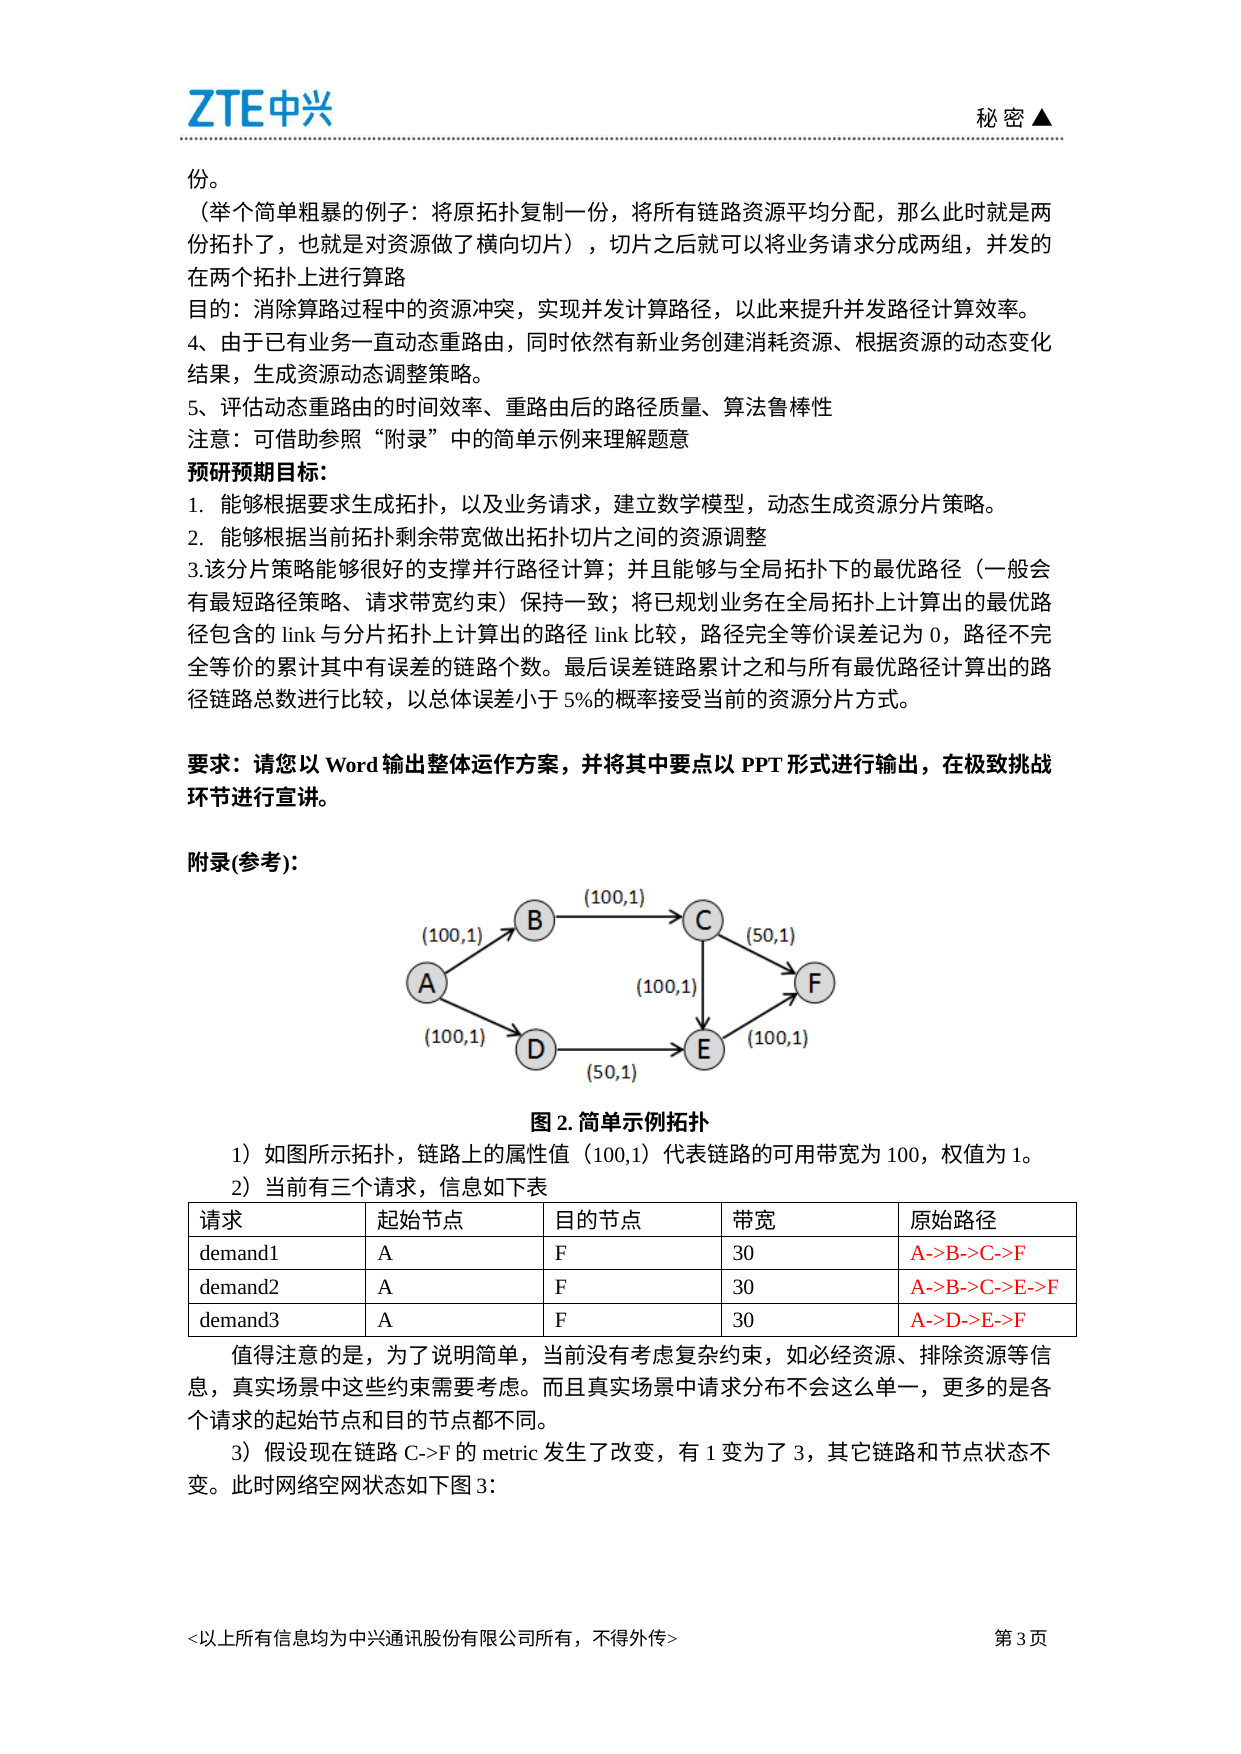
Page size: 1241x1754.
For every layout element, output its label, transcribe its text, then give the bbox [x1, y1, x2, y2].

list 能够根据当前拓扑剩余带宽做出拓扑切片之间的资源调整 [187, 519, 1053, 552]
table_cell 30 [722, 1304, 898, 1336]
text 要求：请您以Word输出整体运作方案，并将其中要点以PPT形式进行输出，在极致挑战环节进行宣讲。 [187, 747, 1053, 812]
list 预研预期目标： [187, 454, 1053, 487]
table_header 请求 [189, 1203, 365, 1236]
table_cell F [544, 1270, 721, 1303]
list 2）当前有三个请求，信息如下表 [187, 1169, 1053, 1202]
list 基于当前业务的分类结果，生成拓扑分片策略，建立网络带宽资源动态分片模型，进行拓扑动态资源分片。即对当前组网拓扑根据链路的剩余带宽进行横向分片，将拓扑分成多份。 [187, 162, 1053, 194]
table_header 起始节点 [366, 1203, 543, 1236]
list 注意：可借助参照“附录”中的简单示例来理解题意 [187, 422, 1053, 454]
picture [179, 134, 1064, 143]
table_header 带宽 [722, 1203, 898, 1236]
table_cell demand1 [189, 1237, 365, 1269]
table_cell A->D->E->F [899, 1304, 1076, 1336]
table_cell A [366, 1270, 543, 1303]
table_cell F [544, 1304, 721, 1336]
list 图2. 简单示例拓扑 [187, 1104, 1053, 1137]
table_cell A [366, 1237, 543, 1269]
list 能够根据要求生成拓扑，以及业务请求，建立数学模型，动态生成资源分片策略。 [187, 487, 1053, 519]
table_cell 30 [722, 1270, 898, 1303]
table_cell A [366, 1304, 543, 1336]
table_header 原始路径 [899, 1203, 1076, 1236]
list 评估动态重路由的时间效率、重路由后的路径质量、算法鲁棒性 [187, 389, 1053, 422]
table_cell demand2 [189, 1270, 365, 1303]
table_cell A->B->C->E->F [899, 1270, 1076, 1303]
list 1）如图所示拓扑，链路上的属性值（100,1）代表链路的可用带宽为100，权值为1。 [187, 1137, 1053, 1169]
table_cell F [544, 1237, 721, 1269]
table_cell 30 [722, 1237, 898, 1269]
list 附录(参考)： [187, 844, 1053, 877]
list 假设现在链路C->F的metric发生了改变，有1变为了3，其它链路和节点状态不变。此时网络空网状态如下图3： [187, 1435, 1053, 1500]
table_cell A->B->C->F [899, 1237, 1076, 1269]
list （举个简单粗暴的例子：将原拓扑复制一份，将所有链路资源平均分配，那么此时就是两份拓扑了，也就是对资源做了横向切片），切片之后就可以将业务请求分成两组，并发的在两个拓扑上进行算路 [187, 194, 1053, 292]
list 目的：消除算路过程中的资源冲突，实现并发计算路径，以此来提升并发路径计算效率。 [187, 292, 1053, 324]
table_cell demand3 [189, 1304, 365, 1336]
picture [376, 877, 865, 1097]
list 3.该分片策略能够很好的支撑并行路径计算；并且能够与全局拓扑下的最优路径（一般会有最短路径策略、请求带宽约束）保持一致；将已规划业务在全局拓扑上计算出的最优路径包含的link与分片拓扑上计算出的路径link比较，路径完全等价误差记为0，路径不完全等价的累计其中有误差的链路个数。最后误差链路累计之和与所有最优路径计算出的路径链路总数进行比较，以总体误差小于5%的概率接受当前的资源分片方式。 [187, 552, 1053, 714]
picture [187, 88, 333, 127]
list 由于已有业务一直动态重路由，同时依然有新业务创建消耗资源、根据资源的动态变化结果，生成资源动态调整策略。 [187, 324, 1053, 389]
list 值得注意的是，为了说明简单，当前没有考虑复杂约束，如必经资源、排除资源等信息，真实场景中这些约束需要考虑。而且真实场景中请求分布不会这么单一，更多的是各个请求的起始节点和目的节点都不同。 [187, 1337, 1053, 1435]
table_header 目的节点 [544, 1203, 721, 1236]
